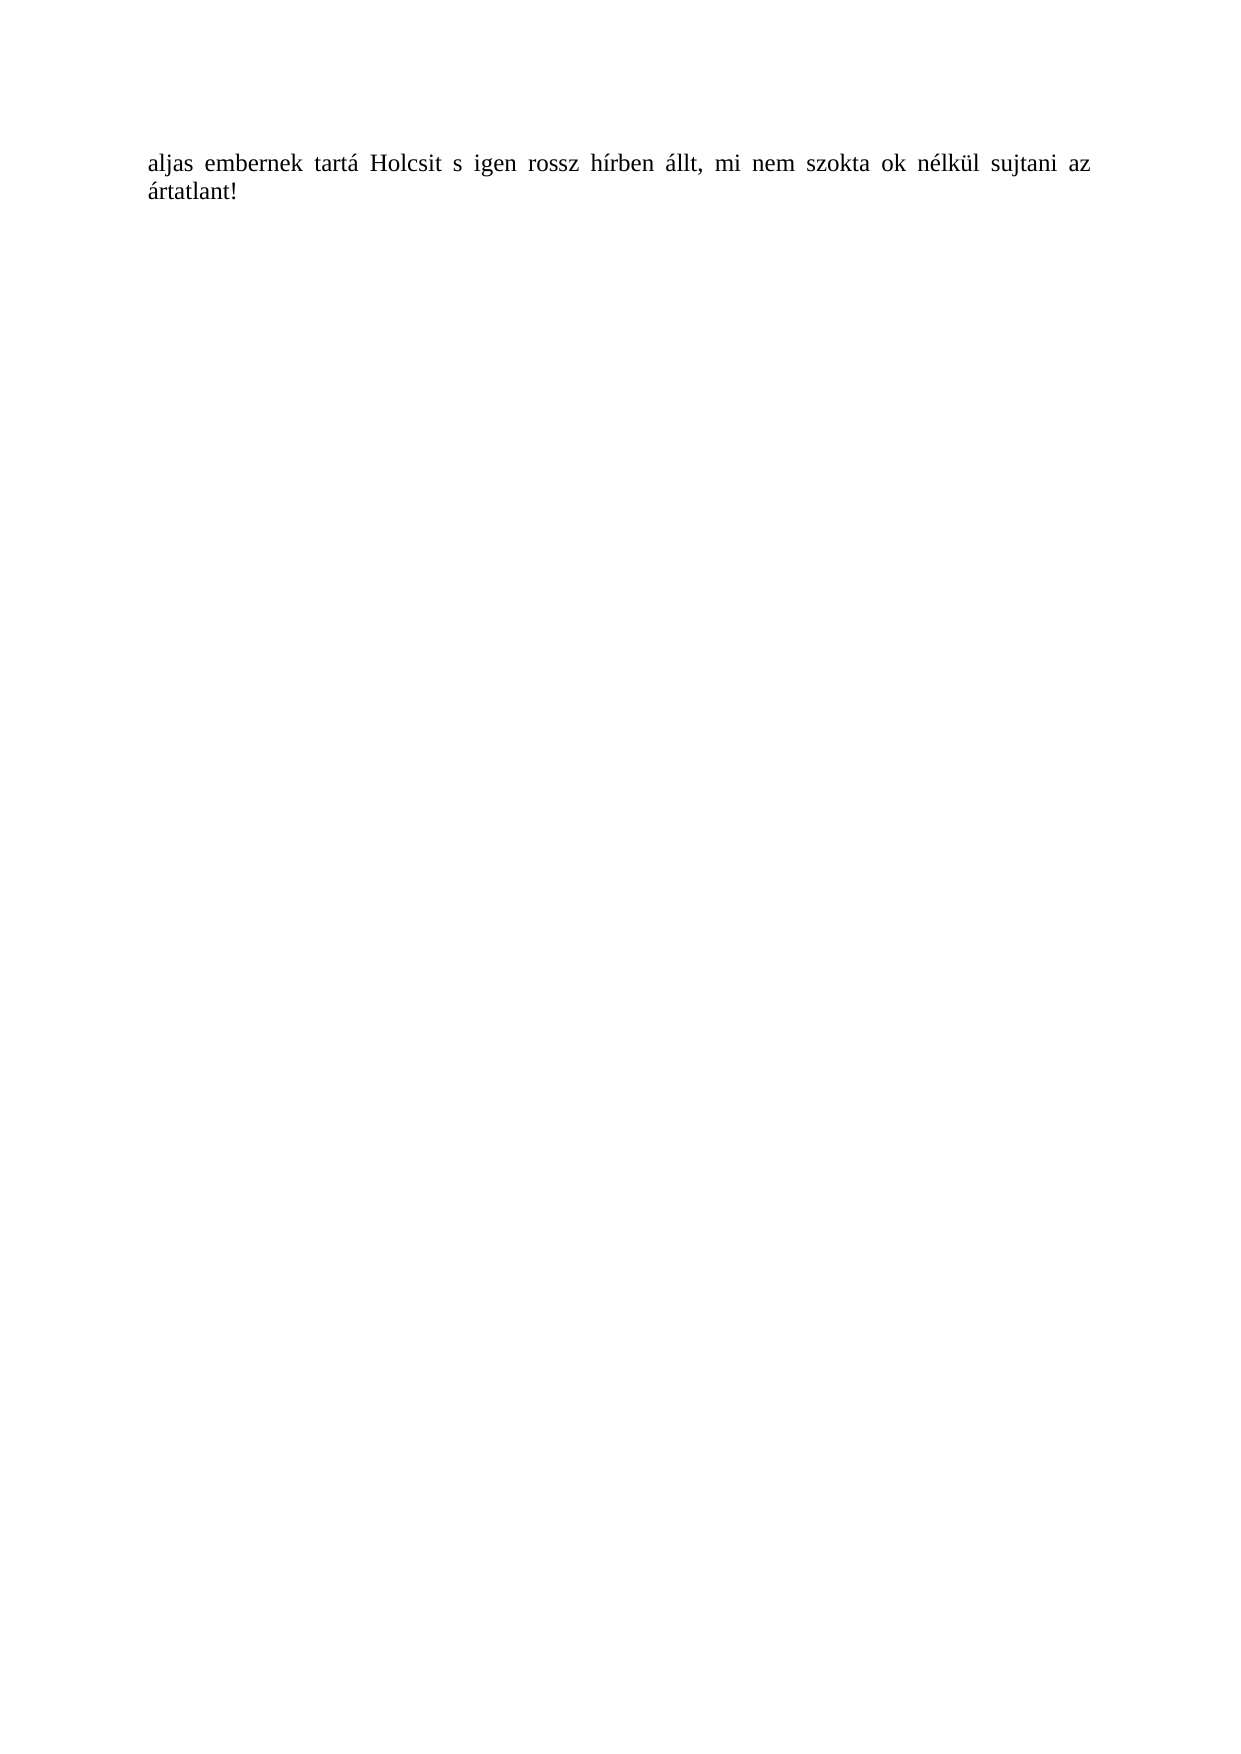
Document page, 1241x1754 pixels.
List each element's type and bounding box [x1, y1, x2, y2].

text [148, 148, 1092, 205]
